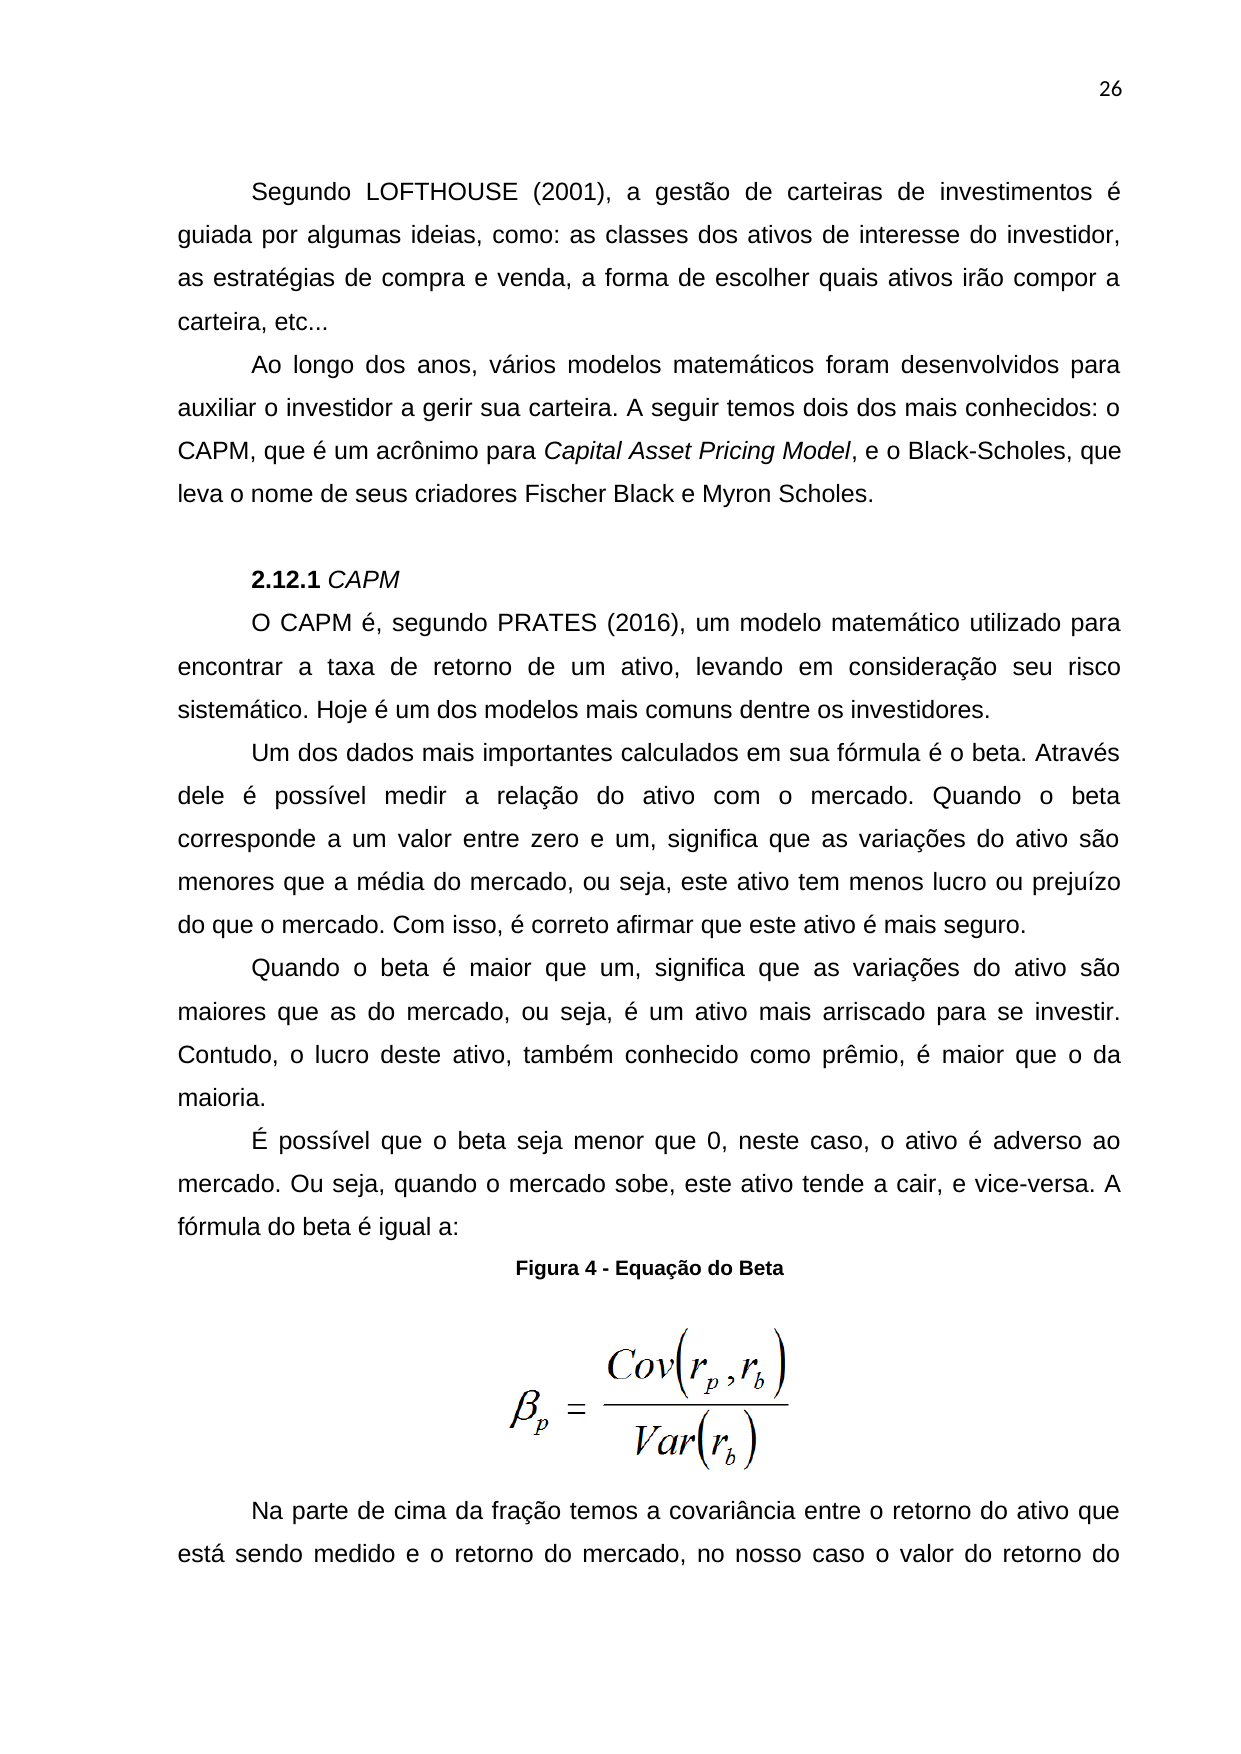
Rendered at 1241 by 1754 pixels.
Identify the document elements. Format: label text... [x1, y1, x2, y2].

text 2.12.1 CAPM [177, 565, 1122, 594]
text Segundo LOFTHOUSE (2001), a gestão de carteiras de investimentos é guiada por algumas ideias, como: as classes dos ativos de interesse do investidor, as estratégias de compra e venda, a forma de escolher quais ativos irão compor a carteira, etc... [177, 177, 1122, 335]
text É possível que o beta seja menor que 0, neste caso, o ativo é adverso ao mercado. Ou seja, quando o mercado sobe, este ativo tende a cair, e vice-versa. A fórmula do beta é igual a: [177, 1126, 1122, 1241]
text Ao longo dos anos, vários modelos matemáticos foram desenvolvidos para auxiliar o investidor a gerir sua carteira. A seguir temos dois dos mais conhecidos: o CAPM, que é um acrônimo para Capital Asset Pricing Model, e o Black-Scholes, que leva o nome de seus criadores Fischer Black e Myron Scholes. [177, 350, 1122, 508]
text Quando o beta é maior que um, significa que as variações do ativo são maiores que as do mercado, ou seja, é um ativo mais arriscado para se investir. Contudo, o lucro deste ativo, também conhecido como prêmio, é maior que o da maioria. [177, 953, 1122, 1112]
picture [502, 1312, 798, 1482]
text Um dos dados mais importantes calculados em sua fórmula é o beta. Através dele é possível medir a relação do ativo com o mercado. Quando o beta corresponde a um valor entre zero e um, significa que as variações do ativo são menores que a média do mercado, ou seja, este ativo tem menos lucro ou prejuízo do que o mercado. Com isso, é correto afirmar que este ativo é mais seguro. [177, 738, 1122, 939]
text O CAPM é, segundo PRATES (2016), um modelo matemático utilizado para encontrar a taxa de retorno de um ativo, levando em consideração seu risco sistemático. Hoje é um dos modelos mais comuns dentre os investidores. [177, 608, 1122, 723]
